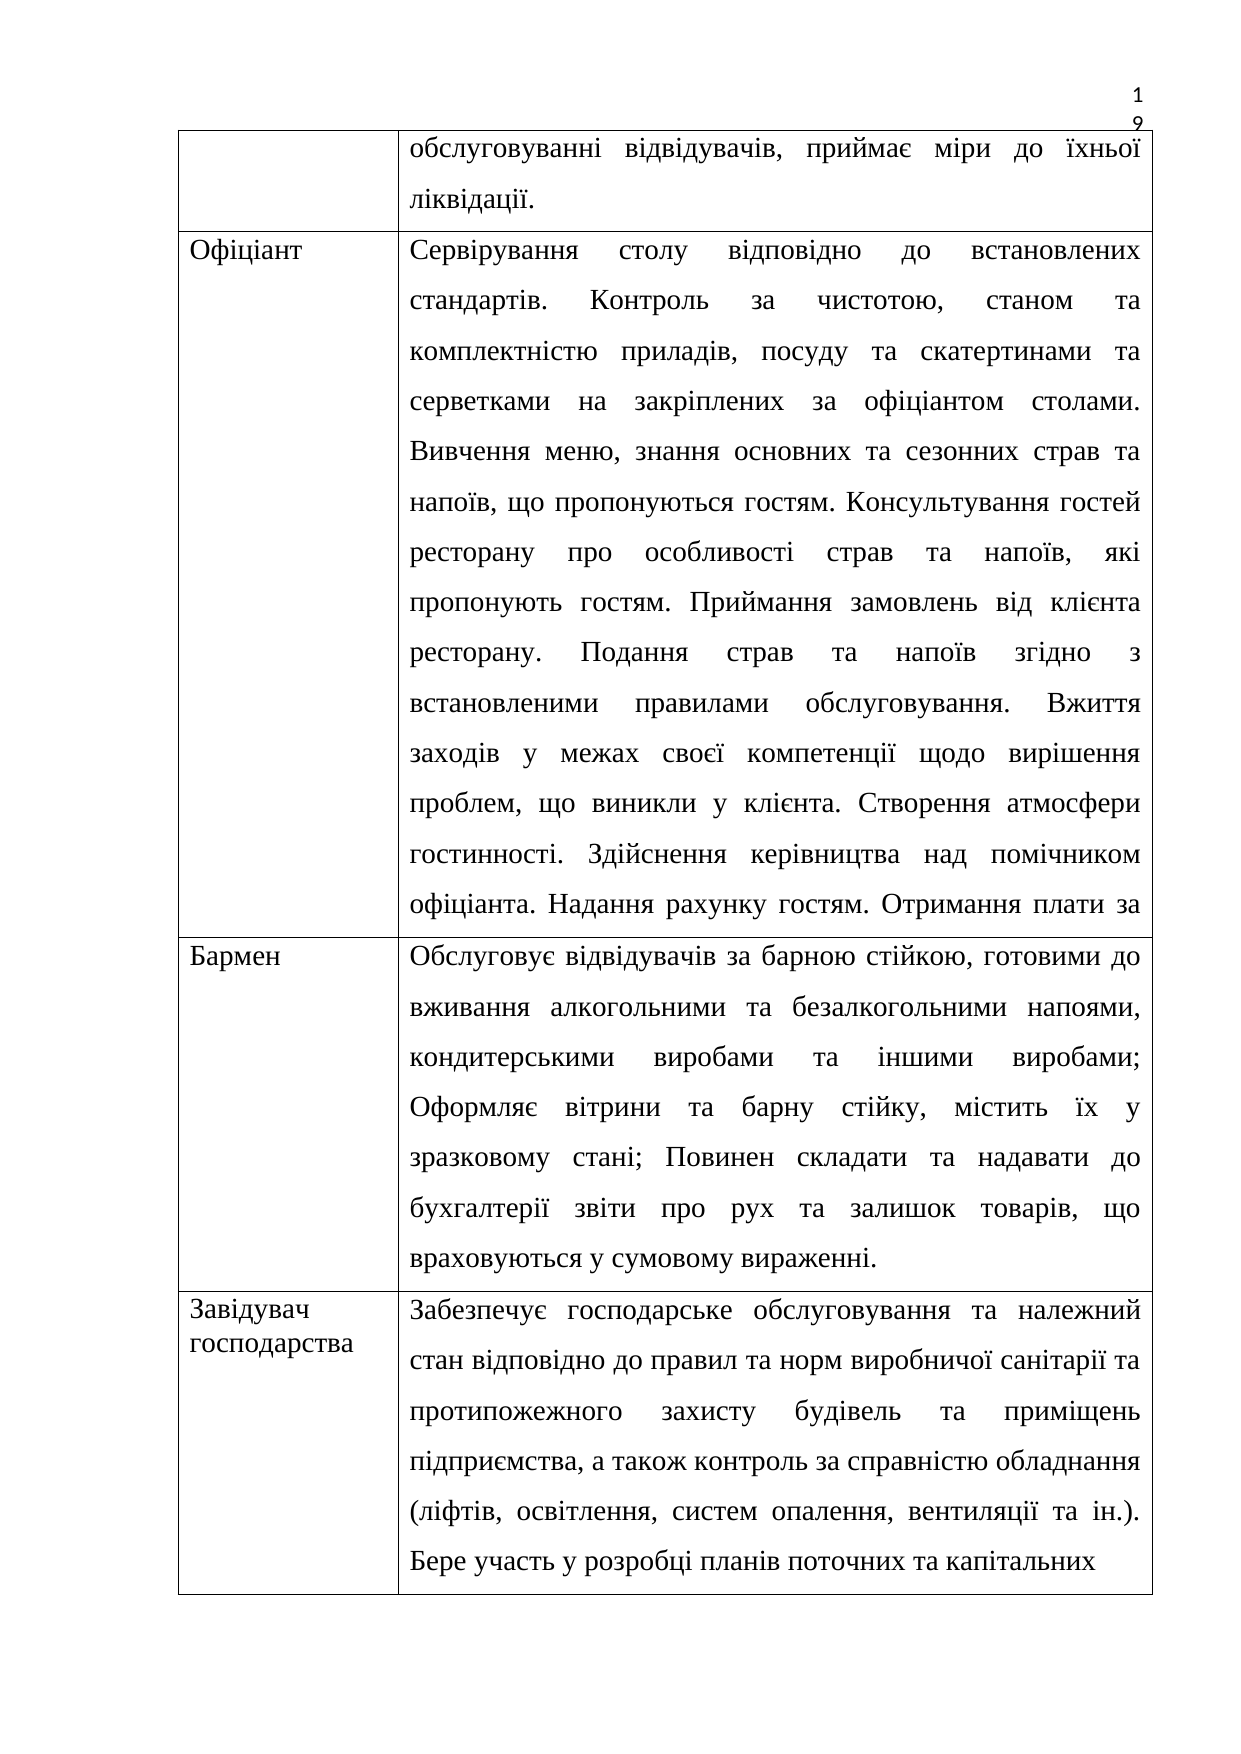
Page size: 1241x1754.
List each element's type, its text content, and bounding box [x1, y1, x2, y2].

table_cell Сервірування столу відповідно до встановлених стандартів. Контроль за чистотою, станом та комплектністю приладів, посуду та скатертинами та серветками на закріплених за офіціантом столами. Вивчення меню, знання основних та сезонних страв та напоїв, що пропонуються гостям. Консультування гостей ресторану про особливості страв та напоїв, які пропонують гостям. Приймання замовлень від клієнта ресторану. Подання страв та напоїв згідно з встановленими правилами обслуговування. Вжиття заходів у межах своєї компетенції щодо вирішення проблем, що виникли у клієнта. Створення атмосфери гостинності. Здійснення керівництва над помічником офіціанта. Надання рахунку гостям. Отримання плати за рахунками. [399, 232, 1152, 937]
table_cell Завідувач господарства [179, 1292, 398, 1594]
table_cell Забезпечує господарське обслуговування та належний стан відповідно до правил та норм виробничої санітарії та протипожежного захисту будівель та приміщень підприємства, а також контроль за справністю обладнання (ліфтів, освітлення, систем опалення, вентиляції та ін.). Бере участь у розробці планів поточних та капітальних [399, 1292, 1152, 1594]
table_cell Офіціант [179, 232, 398, 937]
table_cell Обслуговує відвідувачів за барною стійкою, готовими до вживання алкогольними та безалкогольними напоями, кондитерськими виробами та іншими виробами; Оформляє вітрини та барну стійку, містить їх у зразковому стані; Повинен складати та надавати до бухгалтерії звіти про рух та залишок товарів, що враховуються у сумовому вираженні. [399, 938, 1152, 1291]
table_header [179, 131, 398, 231]
table_cell Бармен [179, 938, 398, 1291]
table_header обслуговуванні відвідувачів, приймає міри до їхньої ліквідації. [399, 131, 1152, 231]
